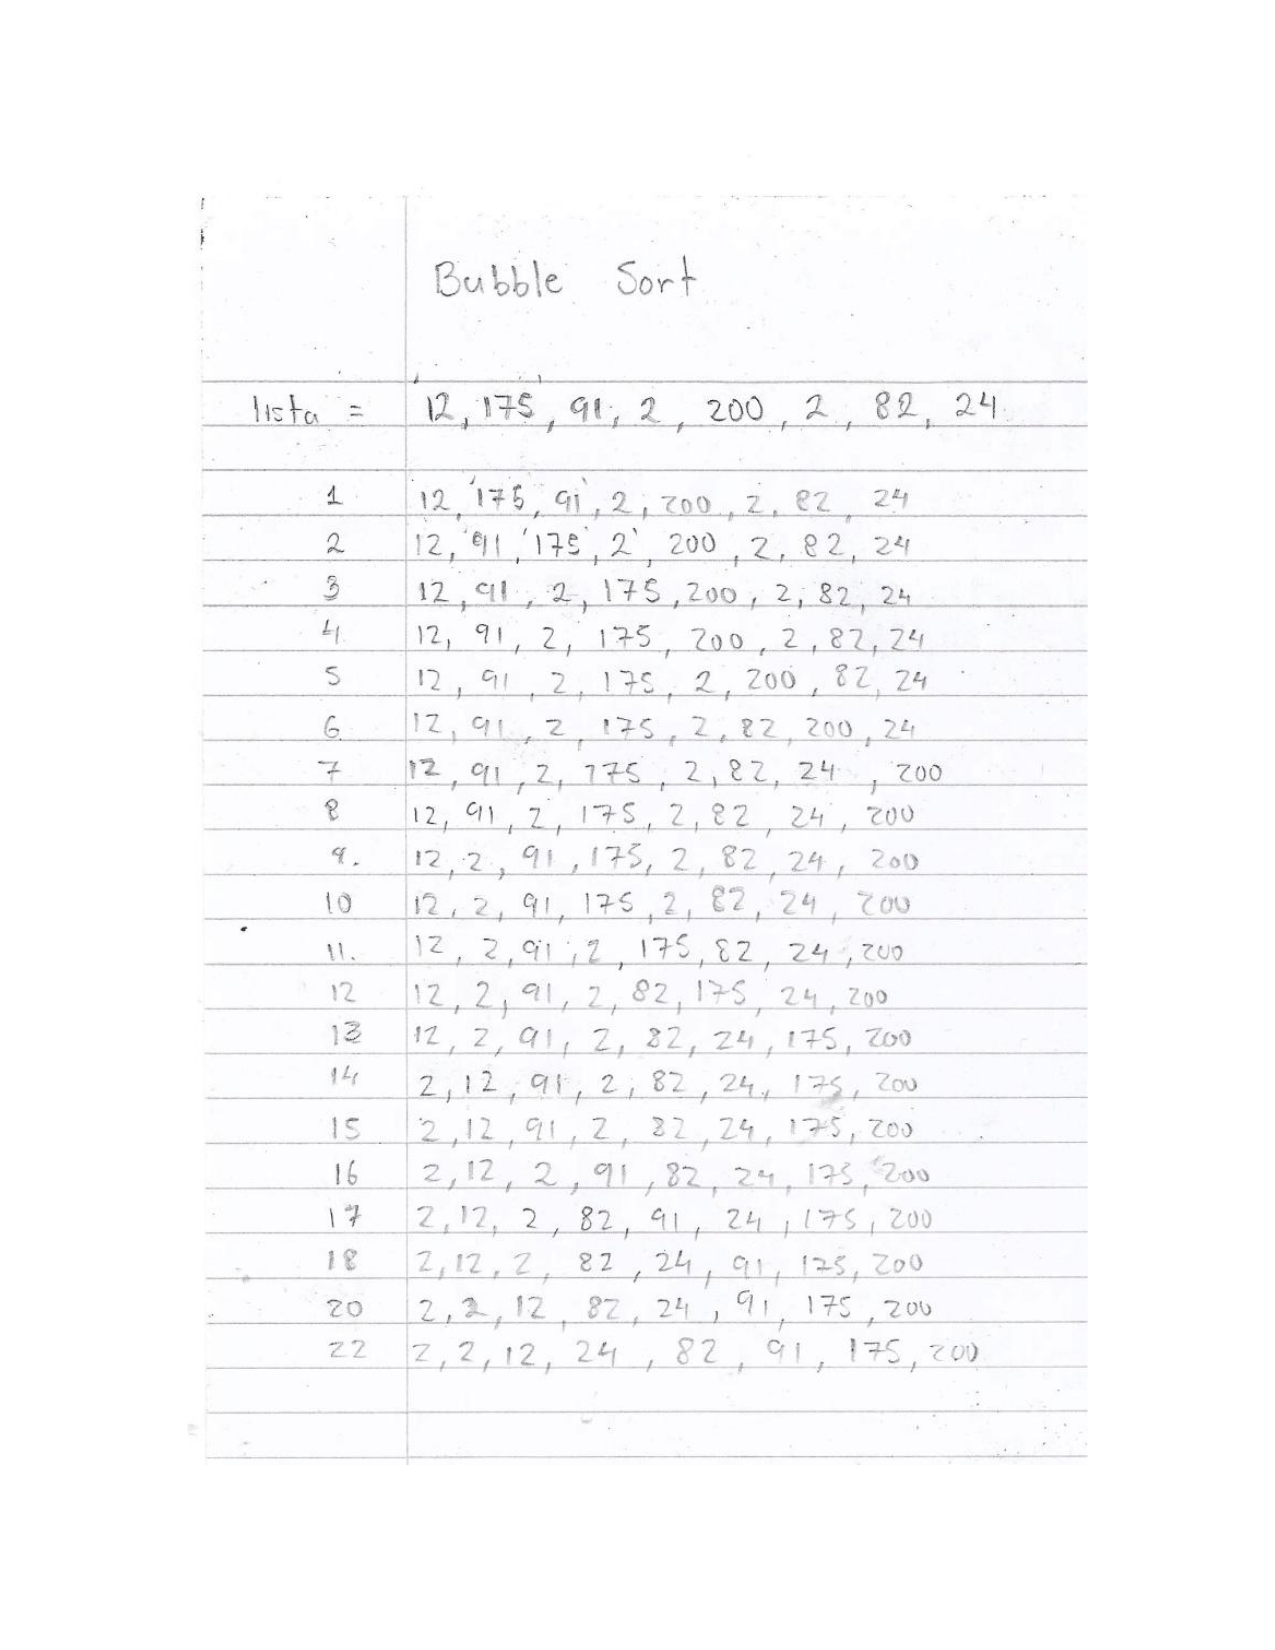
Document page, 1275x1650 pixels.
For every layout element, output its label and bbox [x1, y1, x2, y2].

picture [187, 150, 1088, 1465]
